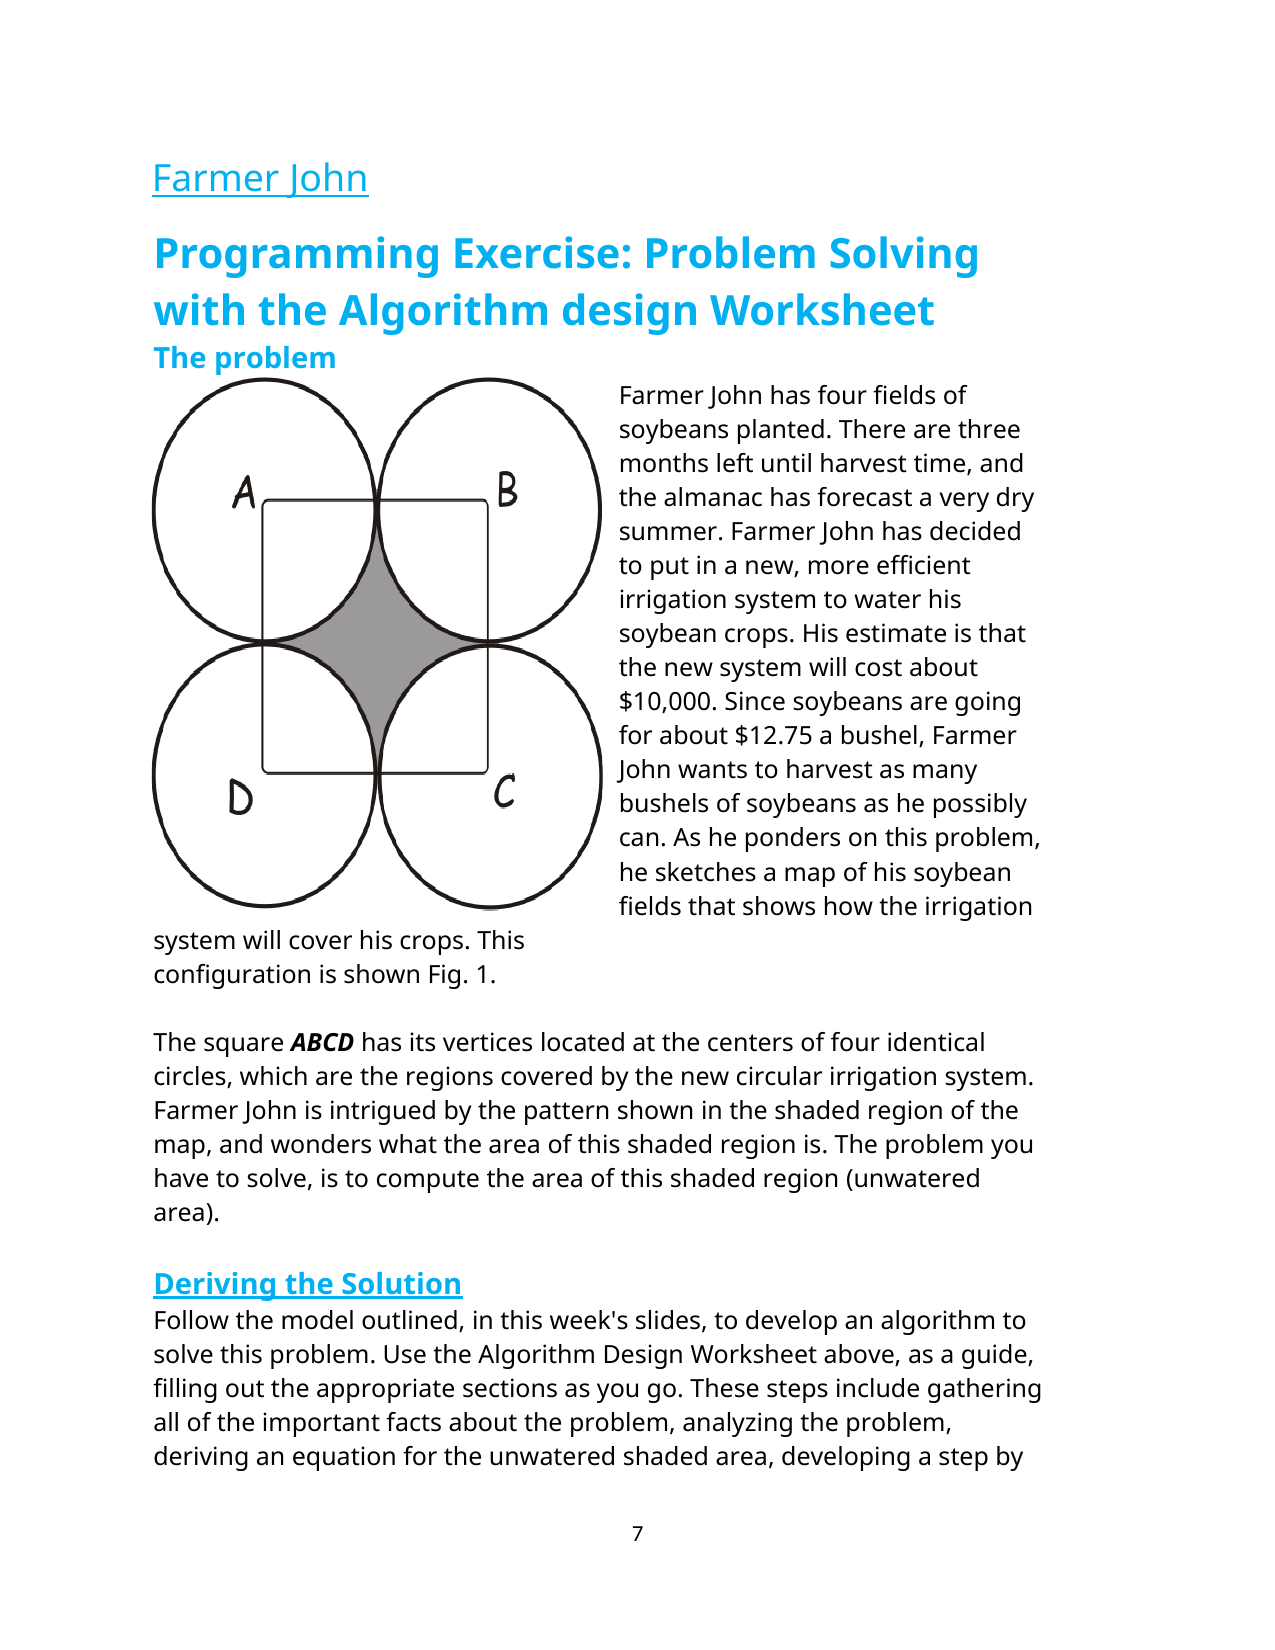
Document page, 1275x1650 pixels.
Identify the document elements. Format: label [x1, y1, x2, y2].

table_header [150, 150, 1057, 1476]
picture [151, 377, 603, 911]
